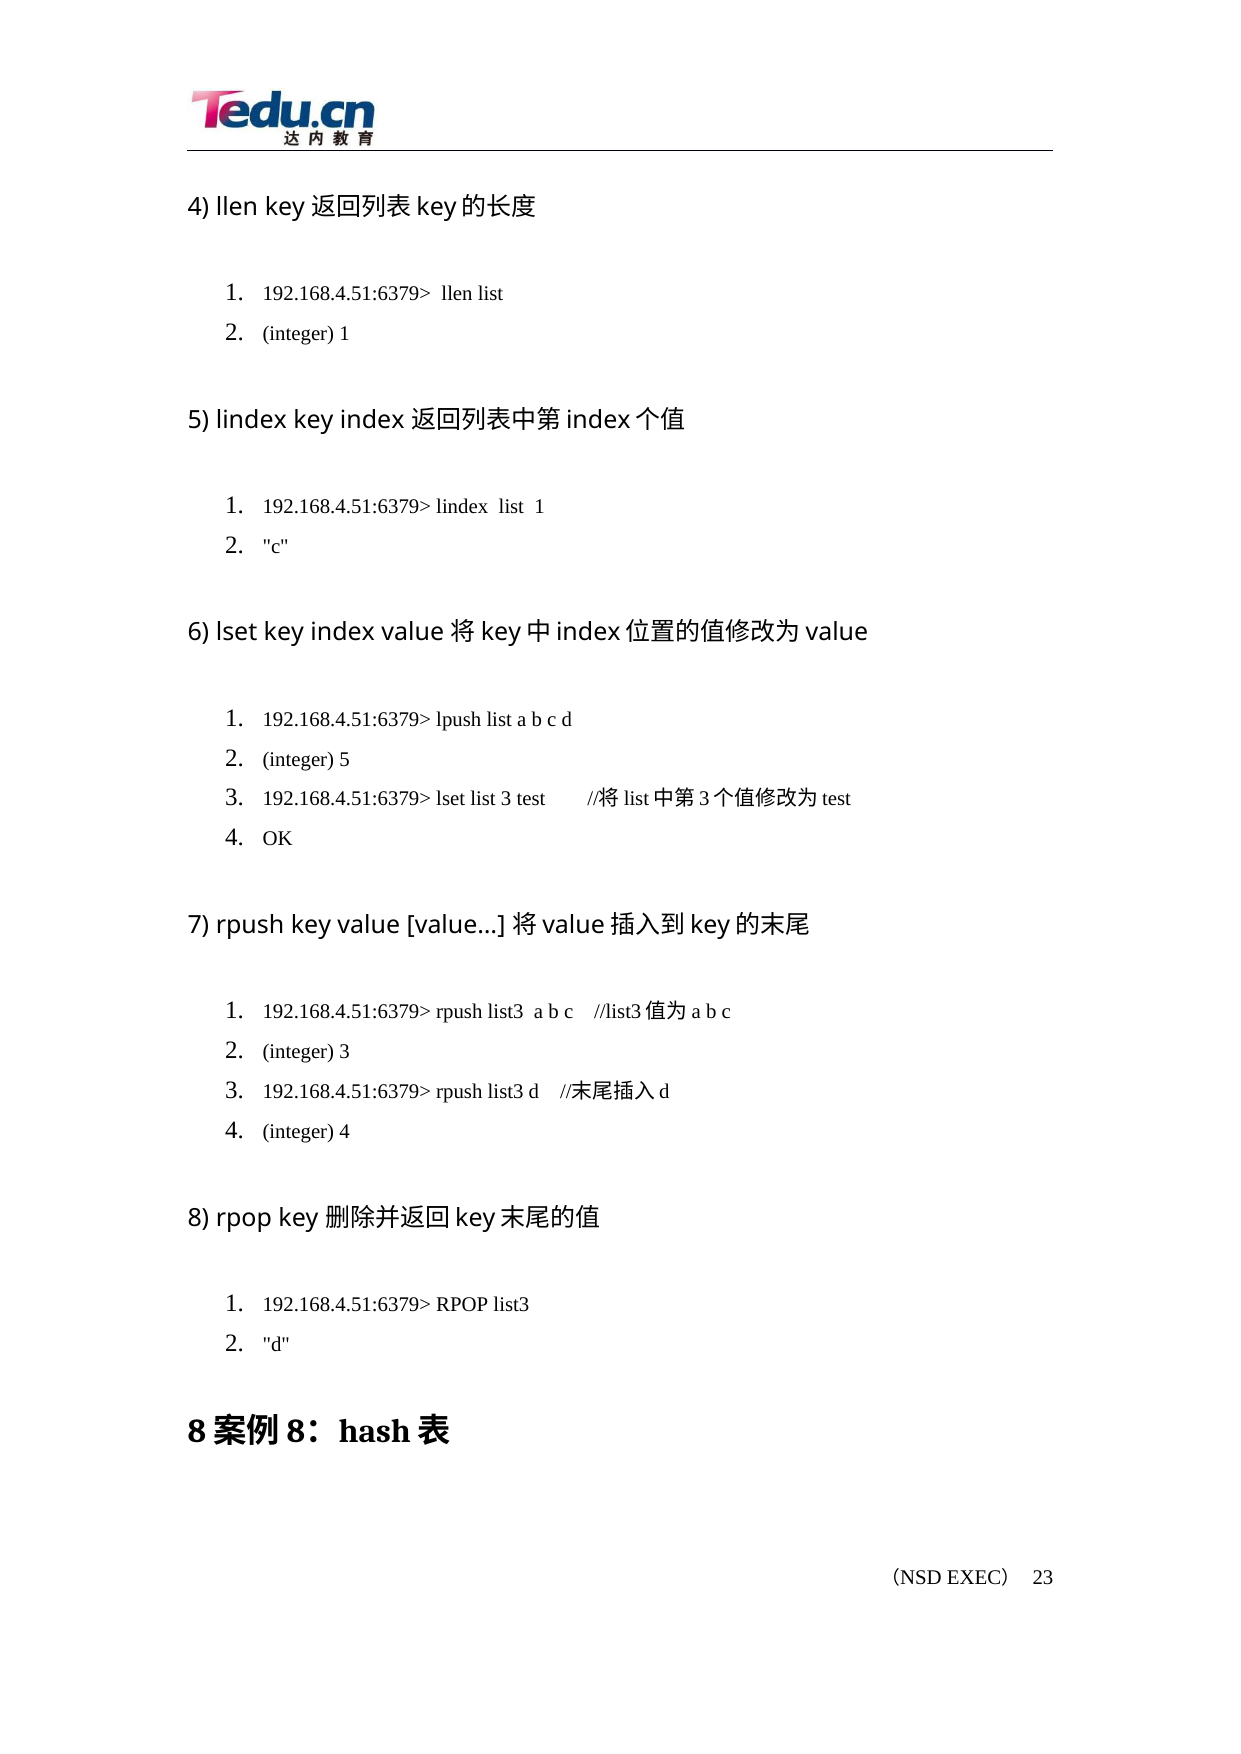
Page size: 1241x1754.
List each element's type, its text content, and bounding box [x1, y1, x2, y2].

text 7) rpush key value [value…] 将value插入到key的末尾 [187, 888, 1053, 956]
subtitle 8 案例8：hash表 [187, 1394, 1053, 1462]
list (integer) 4 [225, 1112, 1053, 1146]
text 4) llen key 返回列表key的长度 [187, 170, 1053, 238]
list (integer) 5 [225, 740, 1053, 774]
list (integer) 1 [225, 314, 1053, 348]
list 192.168.4.51:6379> lindex list 1 [225, 487, 1053, 521]
list "d" [225, 1325, 1053, 1359]
list "c" [225, 527, 1053, 561]
text 5) lindex key index 返回列表中第index个值 [187, 383, 1053, 451]
text 8) rpop key 删除并返回key末尾的值 [187, 1181, 1053, 1249]
list 192.168.4.51:6379> llen list [225, 275, 1053, 309]
picture [187, 88, 379, 148]
list OK [225, 820, 1053, 854]
list 192.168.4.51:6379> rpush list3 d //末尾插入d [225, 1072, 1053, 1106]
list 192.168.4.51:6379> lpush list a b c d [225, 700, 1053, 734]
list 192.168.4.51:6379> RPOP list3 [225, 1286, 1053, 1319]
list (integer) 3 [225, 1033, 1053, 1067]
list 192.168.4.51:6379> lset list 3 test //将list中第3个值修改为test [225, 780, 1053, 814]
text 6) lset key index value 将key中index位置的值修改为value [187, 596, 1053, 664]
list 192.168.4.51:6379> rpush list3 a b c //list3值为a b c [225, 993, 1053, 1027]
